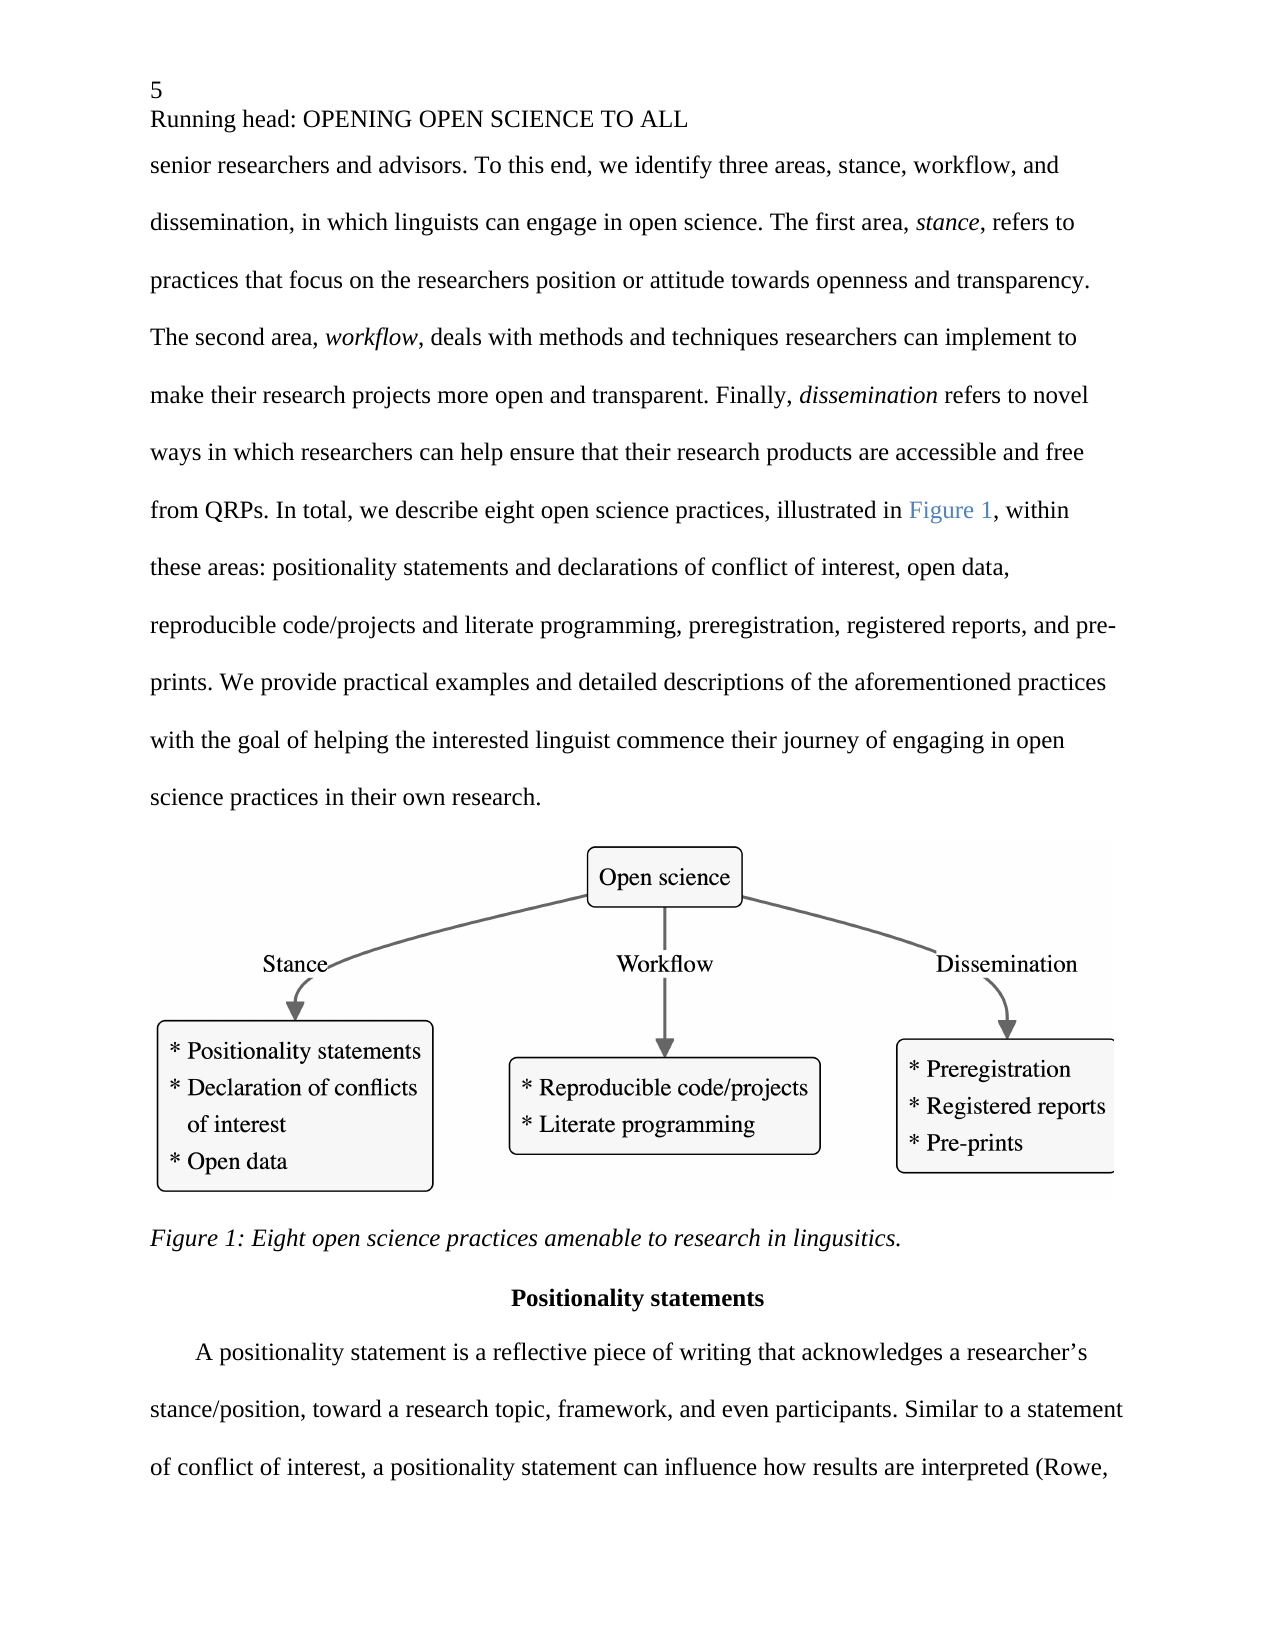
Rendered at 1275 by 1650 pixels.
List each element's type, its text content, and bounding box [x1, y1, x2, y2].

picture [150, 840, 1114, 1202]
subtitle Positionality statements [150, 1283, 1125, 1312]
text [150, 150, 1125, 811]
table_header Figure 1: Eight open science practices amenable to research in lingusitics. [139, 840, 1114, 1283]
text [150, 1337, 1125, 1480]
